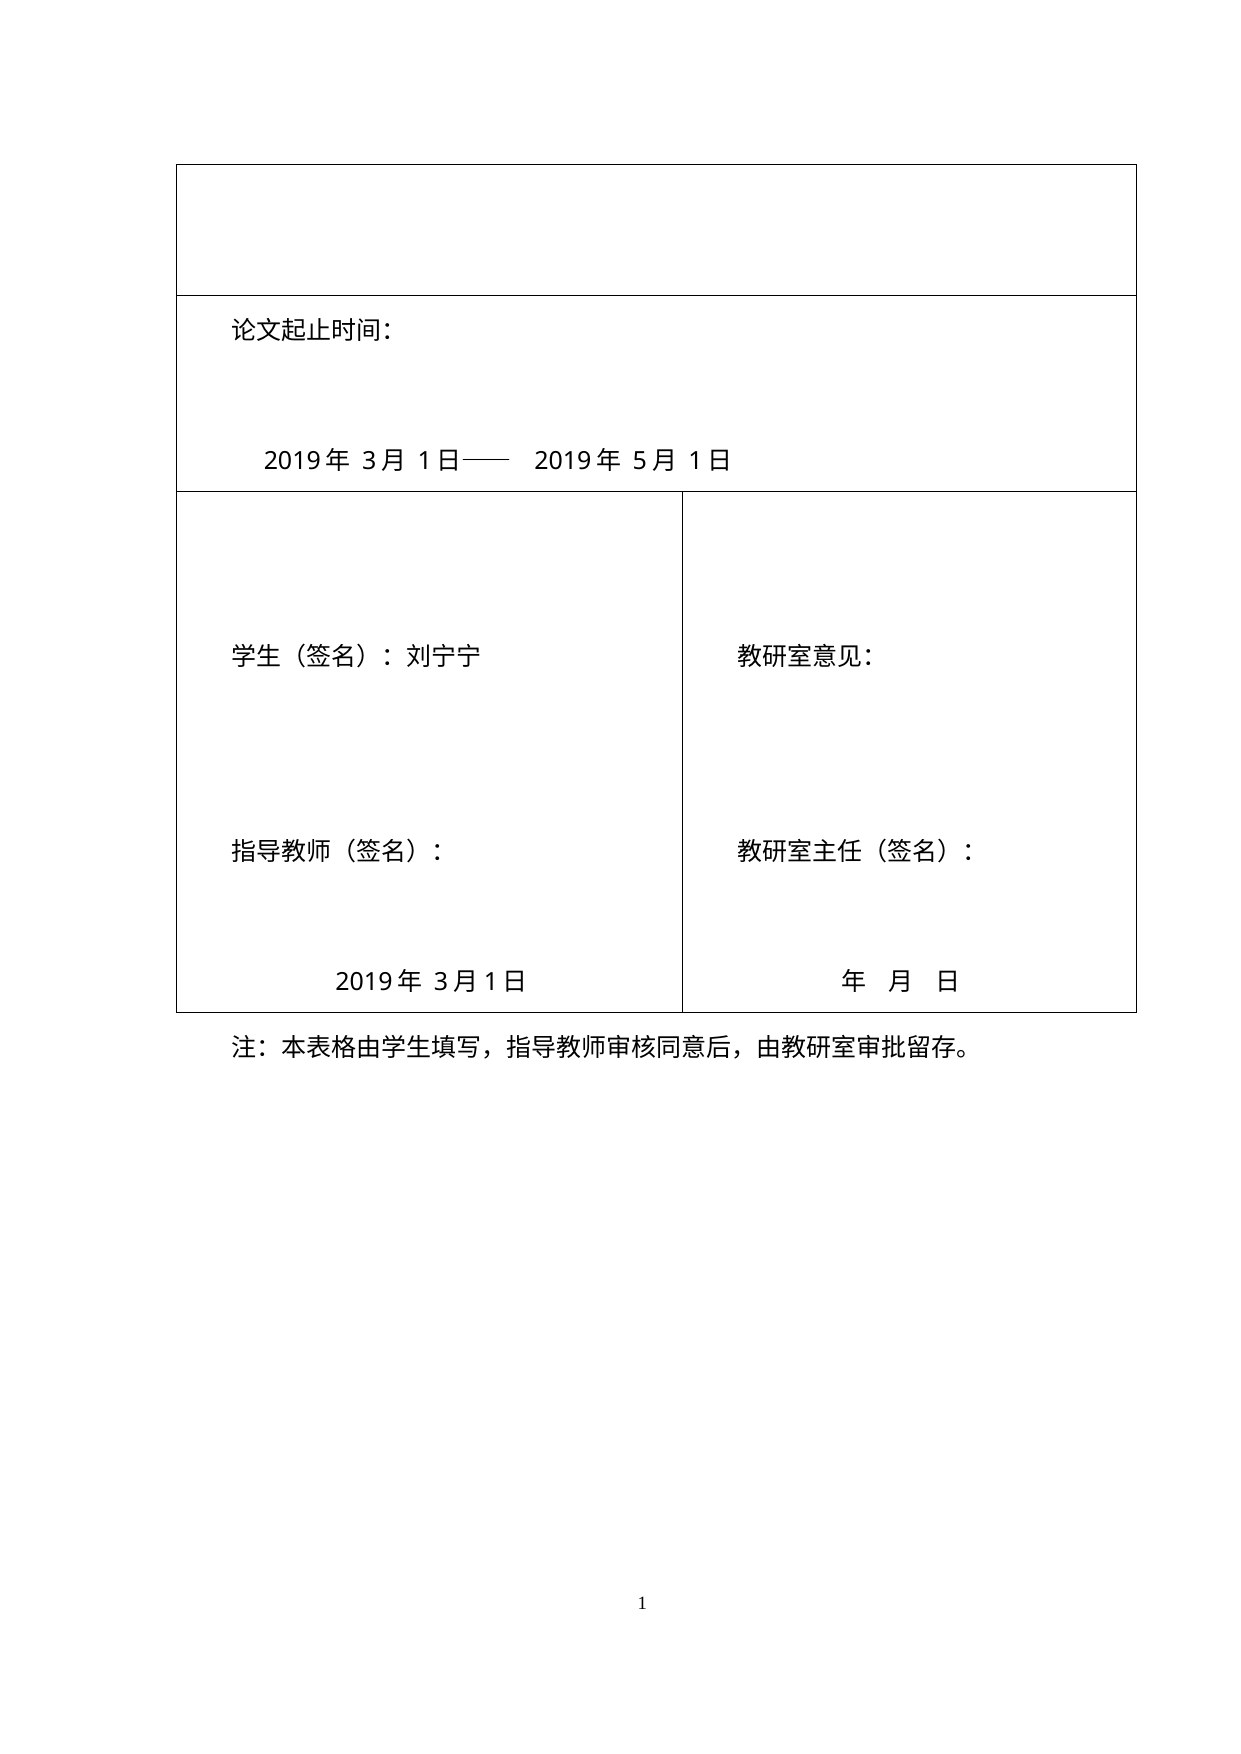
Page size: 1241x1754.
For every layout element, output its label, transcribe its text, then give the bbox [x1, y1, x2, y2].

table_cell 教研室意见： 教研室主任（签名）： 年 月 日 [683, 492, 1136, 1012]
text 注：本表格由学生填写，指导教师审核同意后，由教研室审批留存。 [187, 1013, 1053, 1078]
table_cell 学生（签名）：刘宁宁 指导教师（签名）： 2019年 3月 1日 [177, 492, 682, 1012]
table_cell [177, 165, 1136, 295]
table_cell 论文起止时间： 2019年 3月 1日—— 2019年 5月 1日 [177, 296, 1136, 491]
